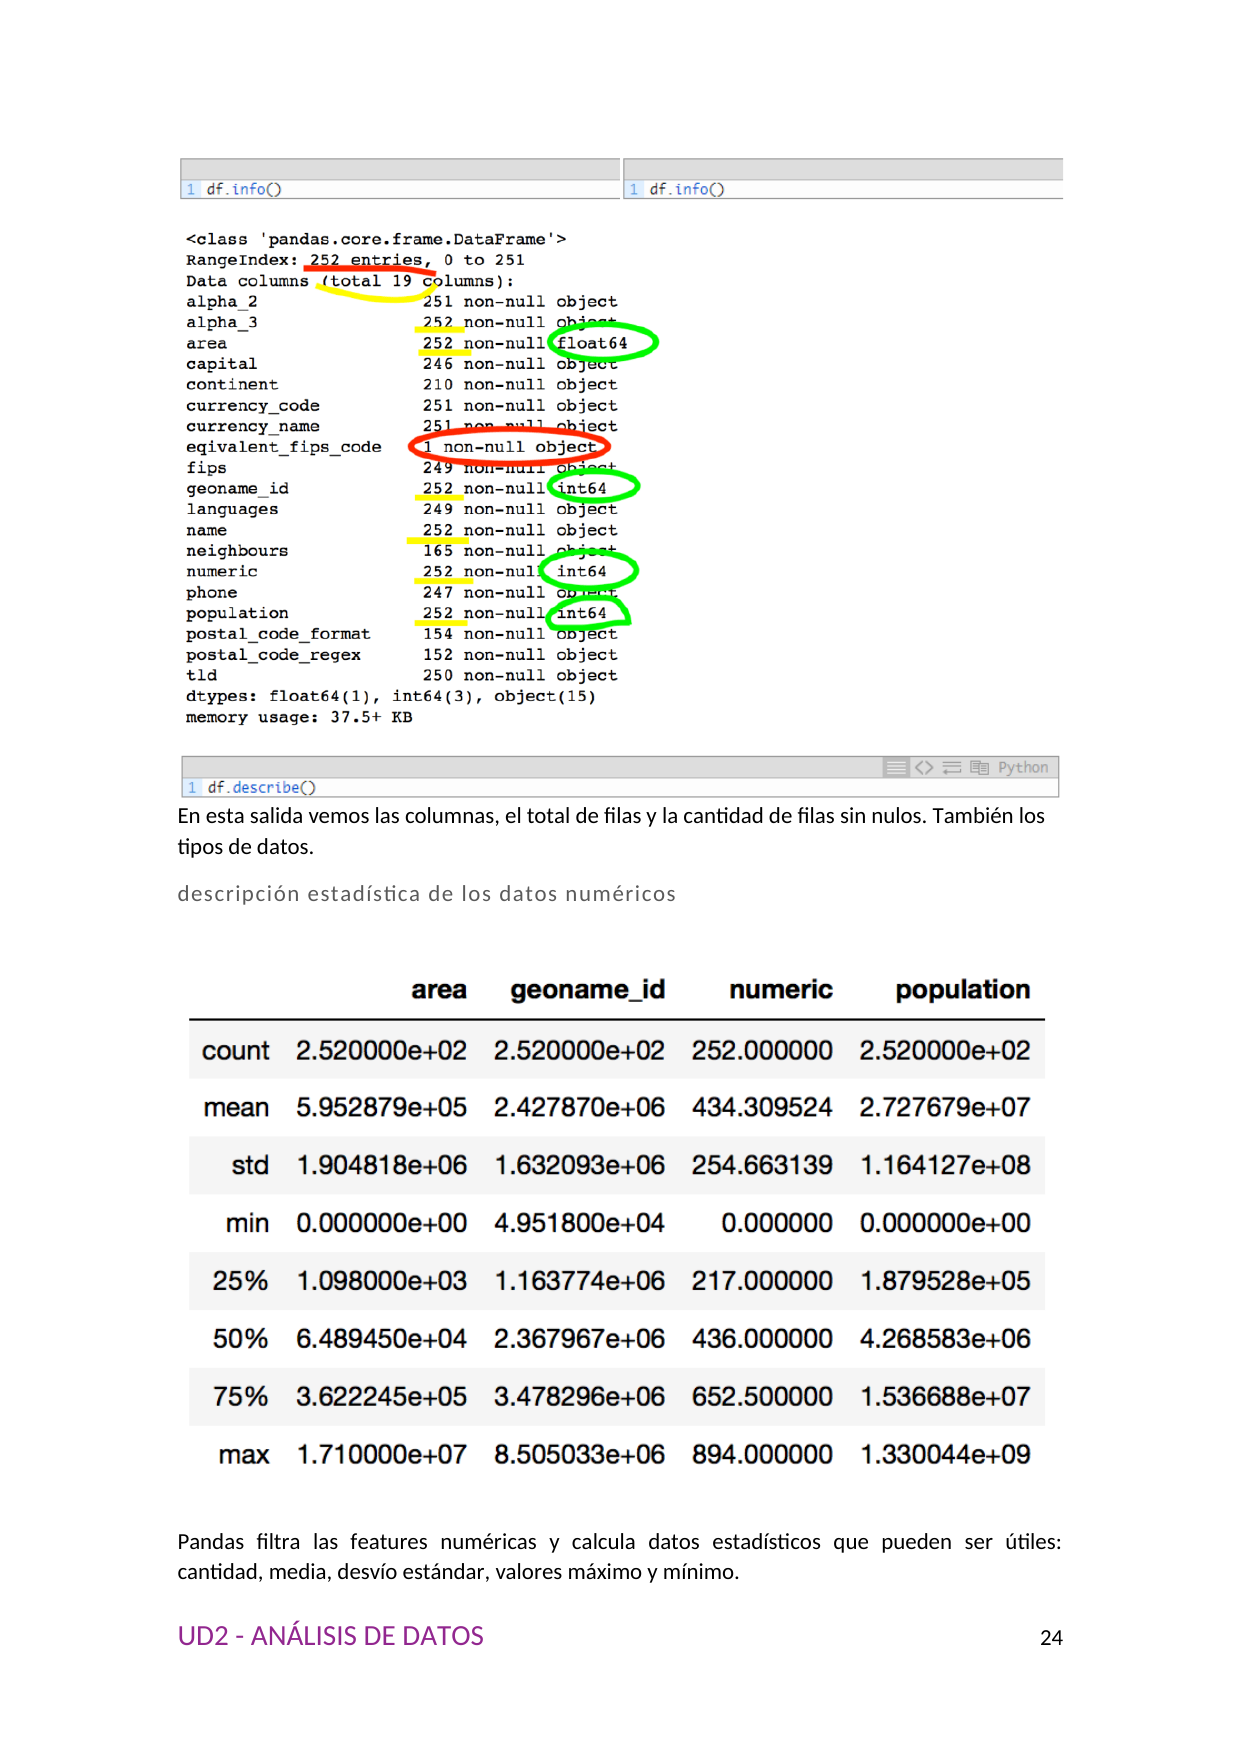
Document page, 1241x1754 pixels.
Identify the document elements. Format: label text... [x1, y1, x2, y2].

picture [177, 925, 1063, 1526]
table_header [177, 148, 620, 225]
text En esta salida vemos las columnas, el total de filas y la cantidad de filas sin nulos. También los tipos de datos. [177, 800, 1063, 860]
picture [621, 149, 1064, 205]
picture [177, 751, 1063, 800]
text descripción estadística de los datos numéricos [177, 879, 1063, 907]
text Pandas filtra las features numéricas y calcula datos estadísticos que pueden ser útiles: cantidad, media, desvío estándar, valores máximo y mínimo. [177, 1526, 1063, 1586]
picture [177, 225, 1063, 732]
picture [178, 149, 620, 205]
table_header [620, 148, 1063, 225]
